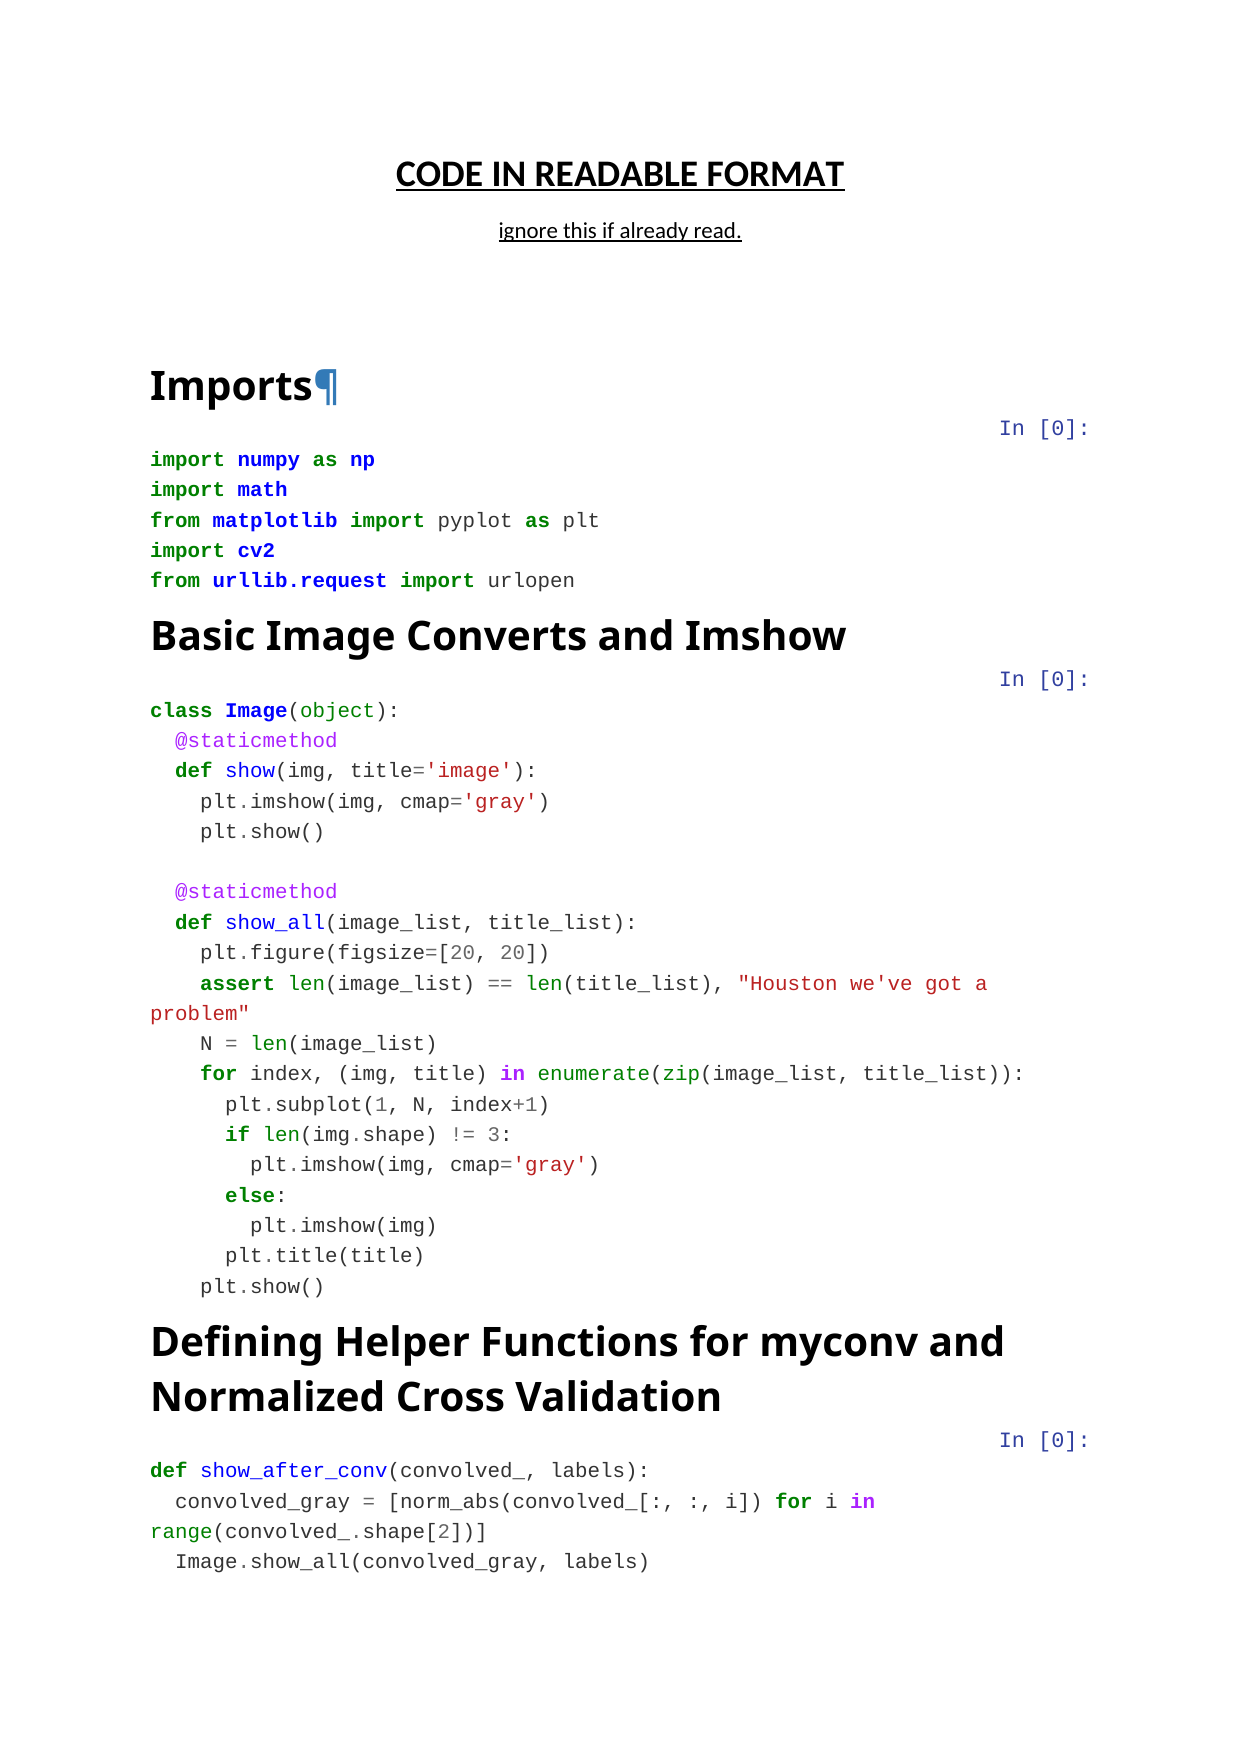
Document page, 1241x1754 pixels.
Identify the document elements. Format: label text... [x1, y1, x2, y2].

text N = len(image_list) [150, 1026, 1090, 1057]
text def show_after_conv(convolved_, labels): [150, 1454, 1090, 1484]
text def show_all(image_list, title_list): [150, 905, 1090, 936]
text Basic Image Converts and Imshow [150, 607, 1090, 663]
text import cv2 [150, 533, 1090, 564]
text Defining Helper Functions for myconv and Normalized Cross Validation [150, 1313, 1090, 1423]
text for index, (img, title) in enumerate(zip(image_list, title_list)): [150, 1057, 1090, 1087]
text else: [150, 1178, 1090, 1208]
text @staticmethod [150, 723, 1090, 754]
text def show(img, title='image'): [150, 754, 1090, 784]
text import numpy as np [150, 442, 1090, 473]
text In [0]: [150, 412, 1090, 442]
text ignore this if already read. [150, 216, 1090, 244]
text Image.show_all(convolved_gray, labels) [150, 1544, 1090, 1575]
text import math [150, 473, 1090, 503]
text plt.show() [150, 814, 1090, 844]
text CODE IN READABLE FORMAT [150, 150, 1090, 196]
text In [0]: [150, 663, 1090, 693]
text plt.figure(figsize=[20, 20]) [150, 936, 1090, 966]
text In [0]: [150, 1423, 1090, 1454]
text from urllib.request import urlopen [150, 564, 1090, 594]
text plt.imshow(img, cmap='gray') [150, 1148, 1090, 1178]
text plt.subplot(1, N, index+1) [150, 1087, 1090, 1117]
text plt.title(title) [150, 1239, 1090, 1269]
text convolved_gray = [norm_abs(convolved_[:, :, i]) for i in range(convolved_.shape[2])] [150, 1484, 1090, 1544]
text Imports¶ [150, 357, 1090, 412]
text from matplotlib import pyplot as plt [150, 503, 1090, 533]
text plt.imshow(img) [150, 1208, 1090, 1239]
text @staticmethod [150, 875, 1090, 905]
text plt.imshow(img, cmap='gray') [150, 784, 1090, 814]
text assert len(image_list) == len(title_list), "Houston we've got a problem" [150, 966, 1090, 1026]
text plt.show() [150, 1269, 1090, 1299]
text if len(img.shape) != 3: [150, 1117, 1090, 1148]
text class Image(object): [150, 693, 1090, 723]
